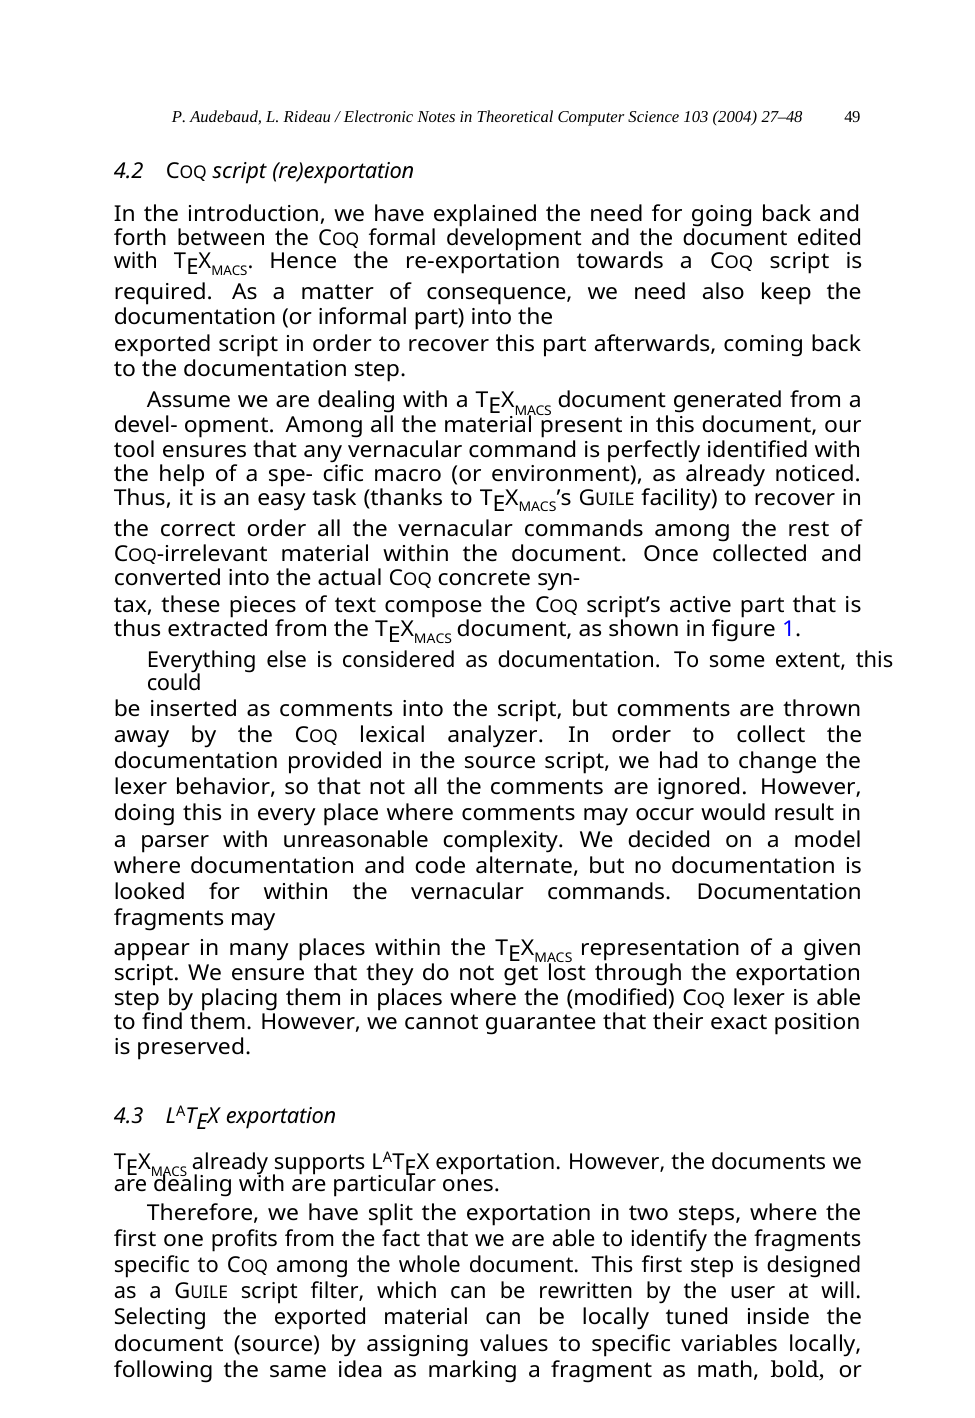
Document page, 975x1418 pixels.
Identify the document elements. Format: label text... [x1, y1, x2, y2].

text Assume we are dealing with a TEXmacs document generated from a devel- opment. Among all the material present in this document, our tool ensures that any vernacular command is perfectly identified with the help of a spe- cific macro (or environment), as already noticed. Thus, it is an easy task (thanks to TEXmacs’s Guile facility) to recover in the correct order all the vernacular commands among the rest of Coq-irrelevant material within the document. Once collected and converted into the actual Coq concrete syn- [113, 384, 862, 592]
text appear in many places within the TEXmacs representation of a given script. We ensure that they do not get lost through the exportation step by placing them in places where the (modified) Coq lexer is able to find them. However, we cannot guarantee that their exact position is preserved. [113, 932, 862, 1061]
text exported script in order to recover this part afterwards, coming back to the documentation step. [113, 330, 862, 383]
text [113, 1200, 862, 1384]
text tax, these pieces of text compose the Coq script’s active part that is thus extracted from the TEXmacs document, as shown in figure 1. [113, 592, 862, 649]
text Everything else is considered as documentation. To some extent, this could [147, 649, 894, 695]
text TEXmacs already supports LATEX exportation. However, the documents we are dealing with are particular ones. [113, 1148, 862, 1197]
text be inserted as comments into the script, but comments are thrown away by the Coq lexical analyzer. In order to collect the documentation provided in the source script, we had to change the lexer behavior, so that not all the comments are ignored. However, doing this in every place where comments may occur would result in a parser with unreasonable complexity. We decided on a model where documentation and code alternate, but no documentation is looked for within the vernacular commands. Documentation fragments may [113, 696, 862, 932]
list Coq script (re)exportation [113, 155, 894, 184]
list LATEX exportation [113, 1100, 894, 1136]
text In the introduction, we have explained the need for going back and forth between the Coq formal development and the document edited with TEXmacs. Hence the re-exportation towards a Coq script is required. As a matter of consequence, we need also keep the documentation (or informal part) into the [113, 202, 862, 330]
